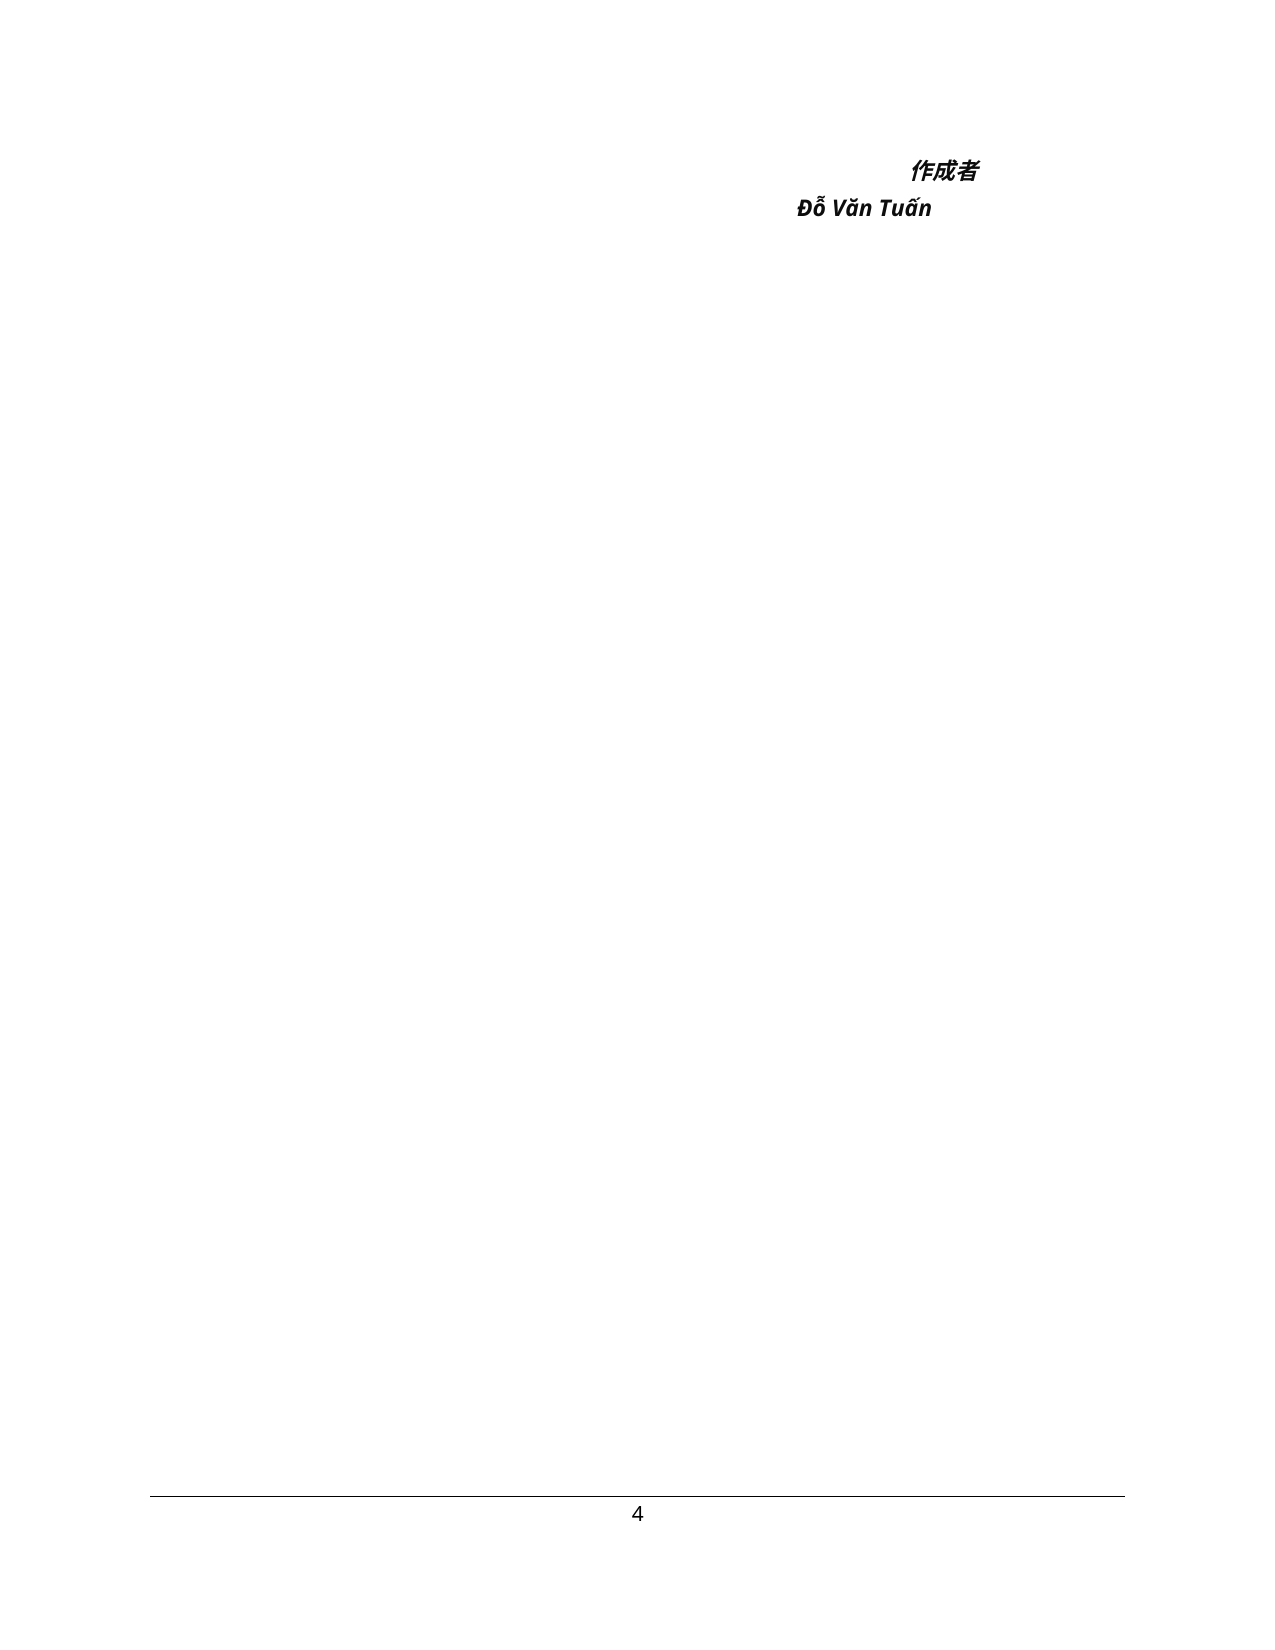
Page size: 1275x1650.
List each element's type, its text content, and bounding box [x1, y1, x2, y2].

text 作成者 [150, 153, 978, 186]
text Đỗ Văn Tuấn [150, 192, 978, 223]
